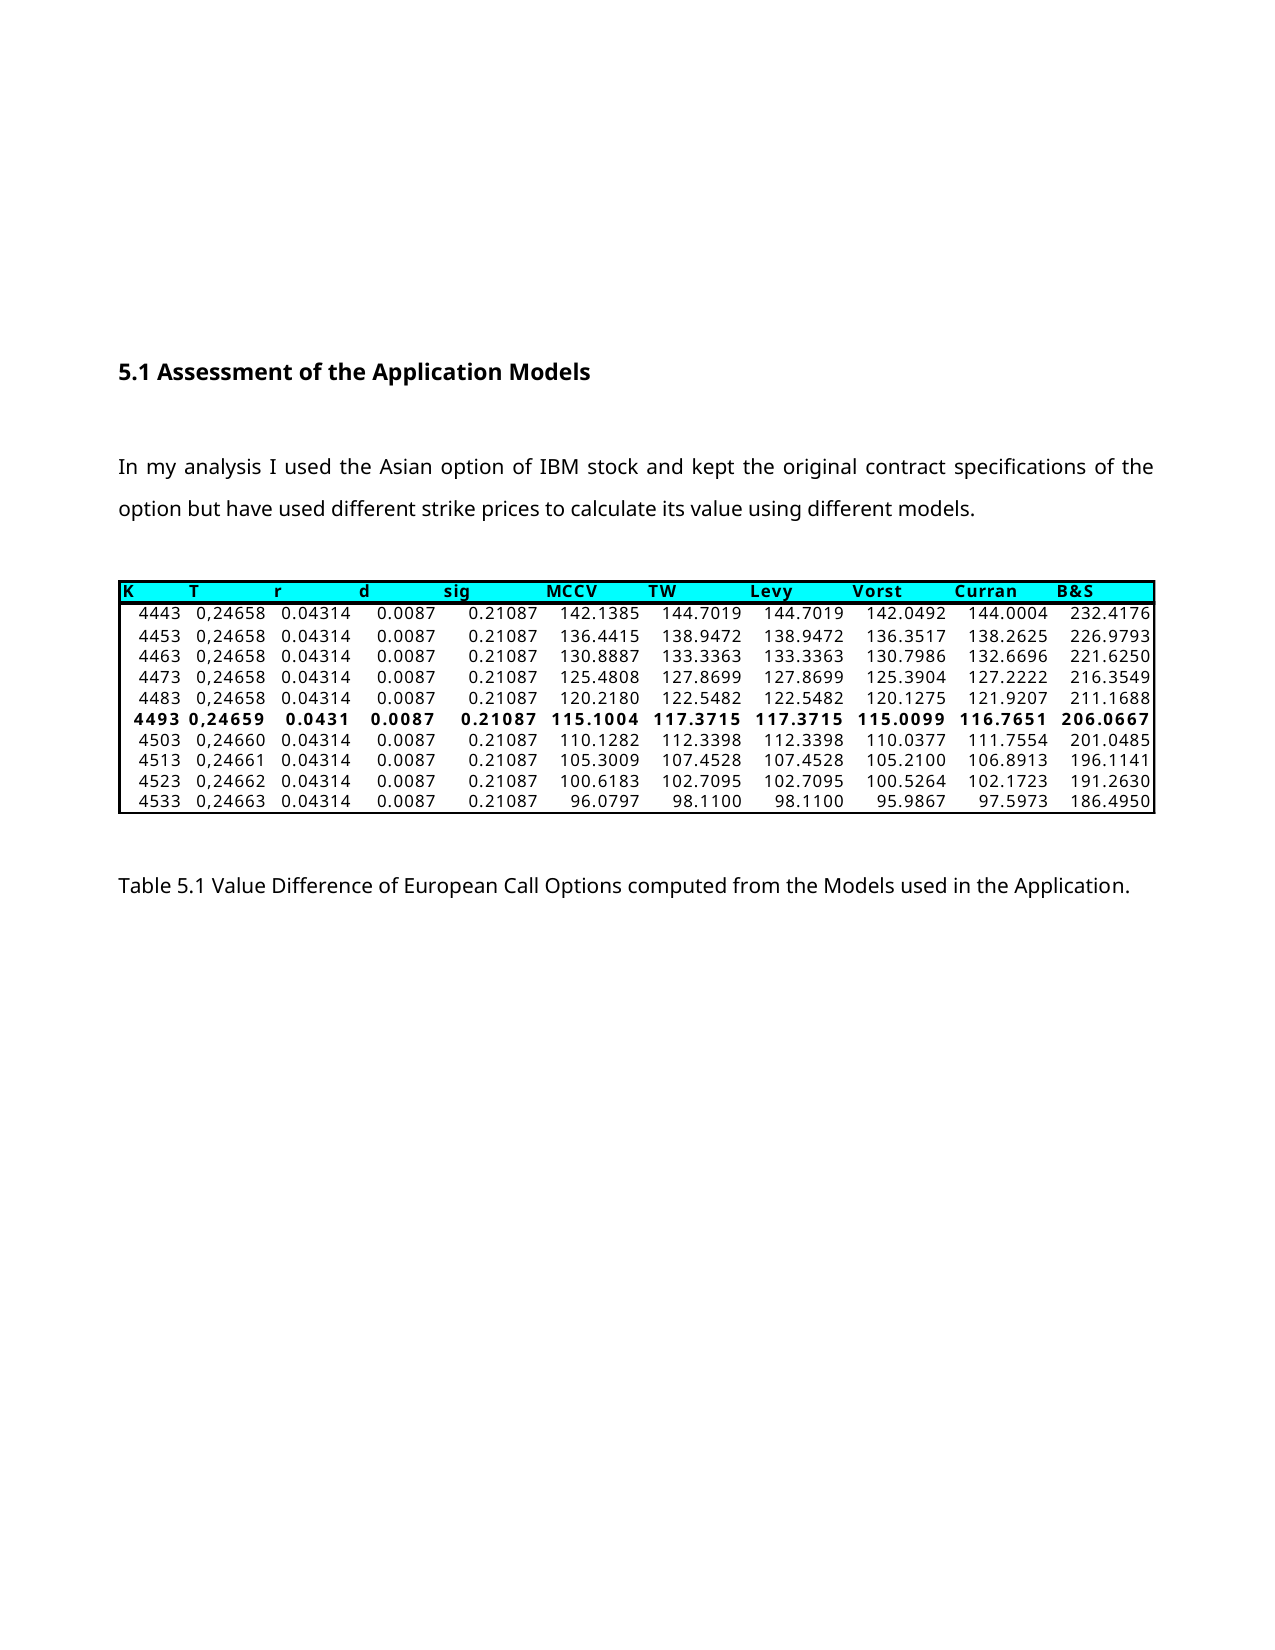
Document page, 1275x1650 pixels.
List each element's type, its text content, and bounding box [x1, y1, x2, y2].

text Table 5.1 Value Difference of European Call Options computed from the Models used in the Application. [118, 871, 1157, 900]
subtitle 5.1 Assessment of the Application Models [118, 356, 1157, 387]
text In my analysis I used the Asian option of IBM stock and kept the original contract specifications of the option but have used different strike prices to calculate its value using different models. [118, 452, 1157, 523]
